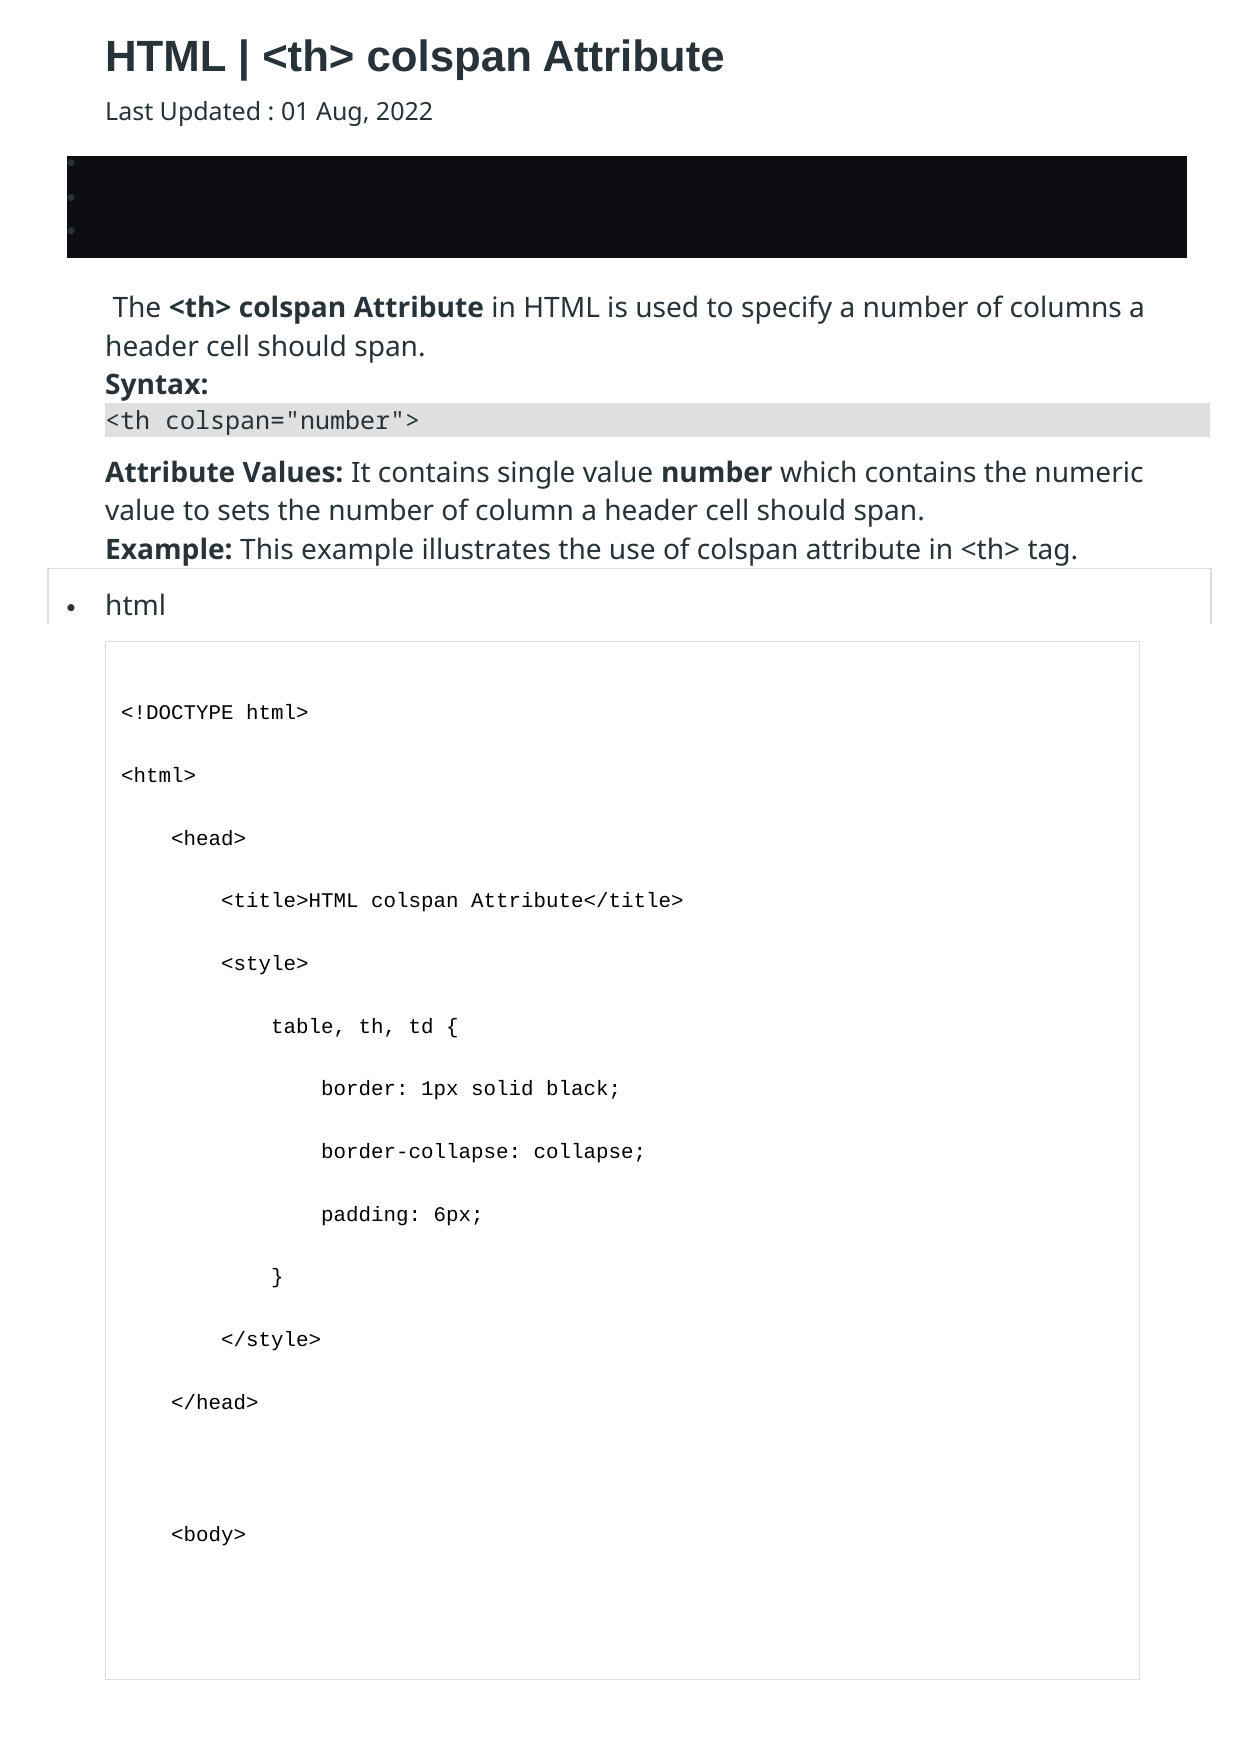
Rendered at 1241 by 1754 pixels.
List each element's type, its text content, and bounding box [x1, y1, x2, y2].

text Last Updated : 01 Aug, 2022 [105, 80, 1210, 127]
text <th colspan="number"> [105, 403, 1210, 437]
text HTML | <th> colspan Attribute [105, 30, 1210, 80]
text Syntax: [105, 364, 1210, 403]
text The <th> colspan Attribute in HTML is used to specify a number of columns a header cell should span. [105, 288, 1210, 364]
list html [49, 569, 1210, 624]
text Example: This example illustrates the use of colspan attribute in <th> tag. [105, 529, 1210, 567]
text Attribute Values: It contains single value number which contains the numeric value to sets the number of column a header cell should span. [105, 452, 1210, 529]
